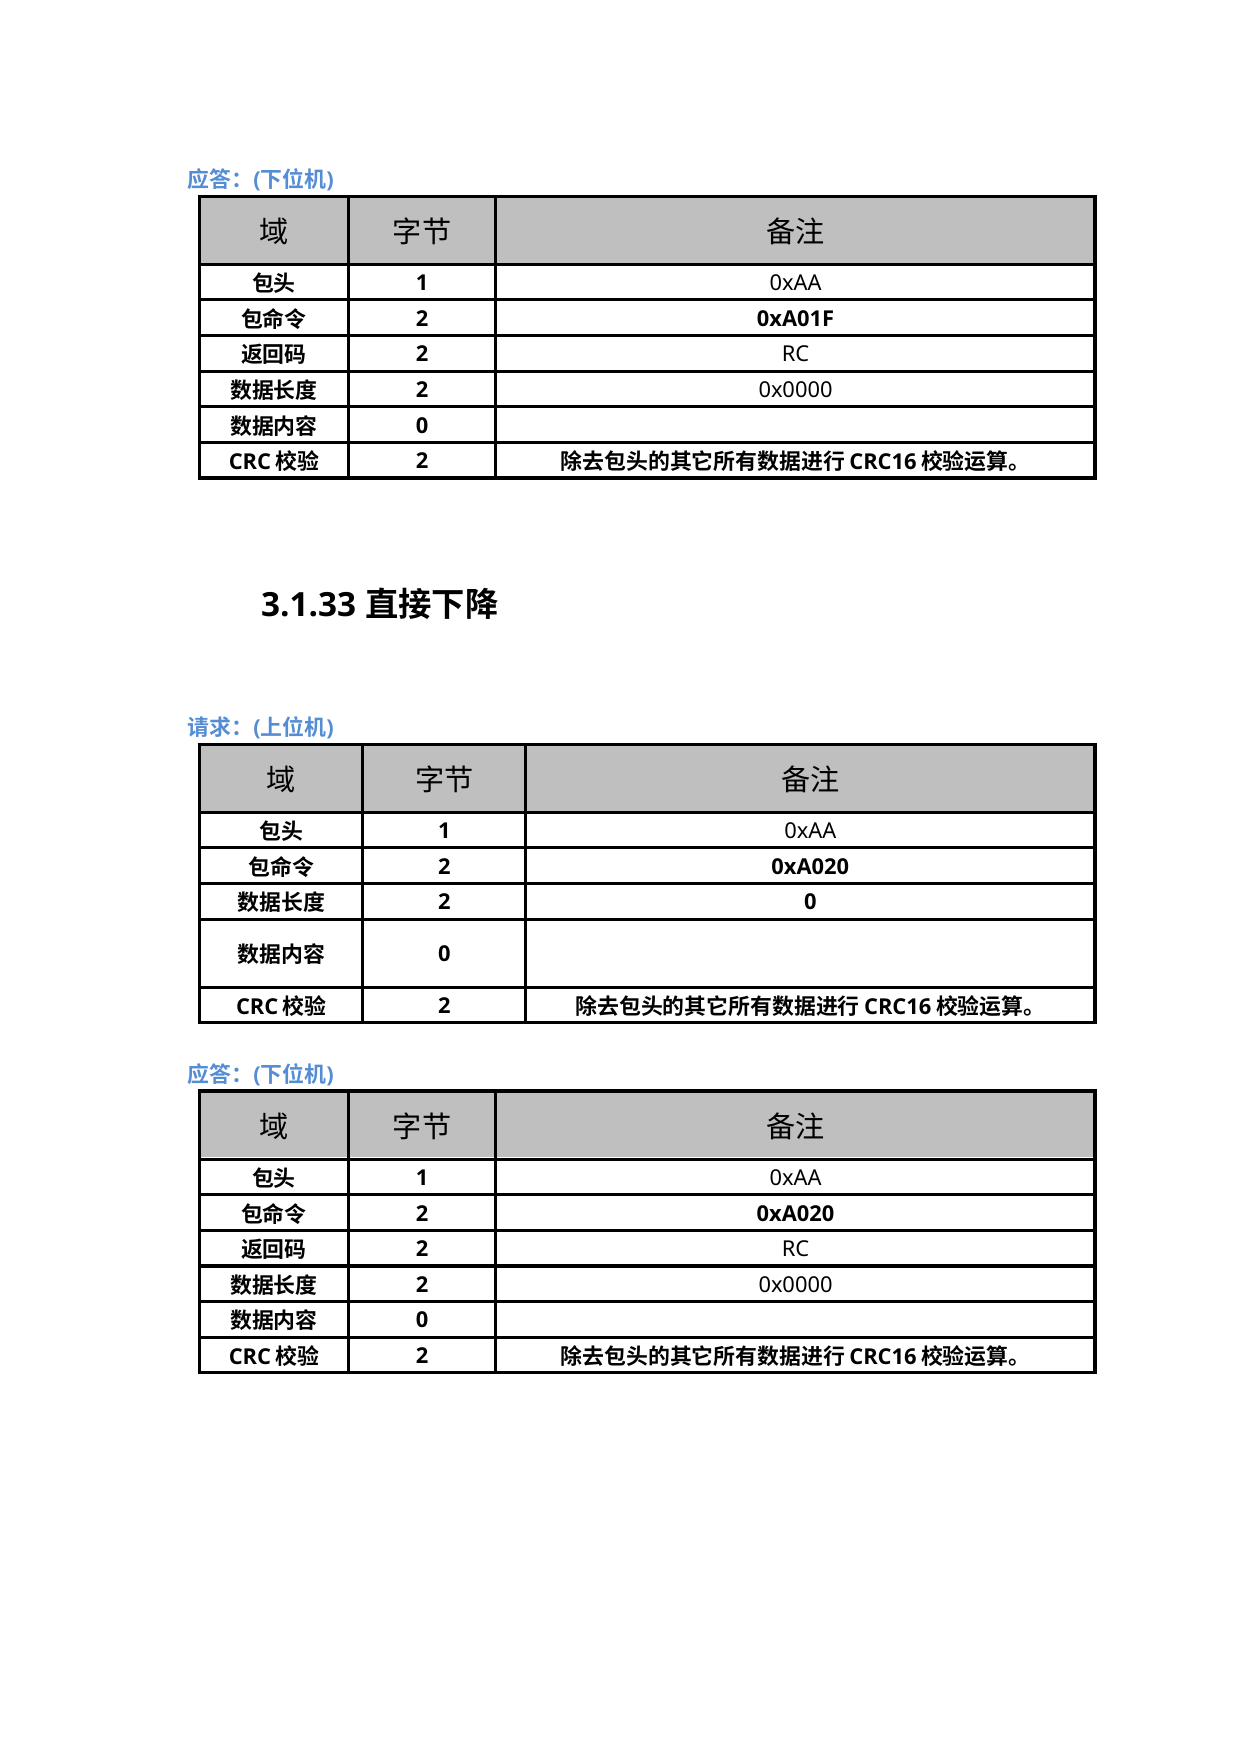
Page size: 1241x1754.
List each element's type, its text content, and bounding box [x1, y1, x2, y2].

subtitle 3.1.33 直接下降 [261, 569, 1053, 634]
table_cell 2 [364, 885, 524, 917]
table_cell [527, 921, 1093, 986]
table_cell 包命令 [201, 849, 361, 882]
table_cell RC [497, 337, 1093, 369]
table_cell 包命令 [201, 1196, 347, 1229]
table_cell 2 [350, 337, 494, 369]
table_cell 除去包头的其它所有数据进行CRC16校验运算。 [527, 989, 1093, 1021]
table_header 域 [201, 198, 347, 263]
table_cell 2 [350, 373, 494, 405]
table_cell 包头 [201, 266, 347, 298]
text 应答：(下位机) [187, 162, 1053, 194]
table_cell 数据内容 [201, 408, 347, 441]
table_cell 1 [350, 1161, 494, 1193]
text 应答：(下位机) [187, 1057, 1053, 1089]
table_cell 0xA020 [527, 849, 1093, 882]
table_header 字节 [350, 1093, 494, 1157]
table_cell CRC校验 [201, 444, 347, 476]
table_cell 除去包头的其它所有数据进行CRC16校验运算。 [497, 1339, 1093, 1371]
table_cell 包命令 [201, 301, 347, 334]
table_cell 2 [364, 989, 524, 1021]
table_cell 2 [350, 444, 494, 476]
table_cell 包头 [201, 814, 361, 846]
table_header 域 [201, 746, 361, 811]
table_header 备注 [527, 746, 1093, 811]
table_cell 数据内容 [201, 921, 361, 986]
table_cell 2 [350, 301, 494, 334]
table_cell RC [497, 1232, 1093, 1264]
table_cell 返回码 [201, 337, 347, 369]
table_cell 0xAA [497, 1161, 1093, 1193]
table_cell 数据长度 [201, 1268, 347, 1300]
table_header 备注 [497, 1093, 1093, 1157]
table_cell 0 [364, 921, 524, 986]
table_cell 0x0000 [497, 373, 1093, 405]
table_cell 0x0000 [497, 1268, 1093, 1300]
table_cell 1 [350, 266, 494, 298]
table_cell 0xAA [527, 814, 1093, 846]
table_cell 返回码 [201, 1232, 347, 1264]
table_header 备注 [497, 198, 1093, 263]
table_cell 数据长度 [201, 885, 361, 917]
table_cell [497, 1303, 1093, 1336]
table_cell 2 [350, 1339, 494, 1371]
table_cell 数据长度 [201, 373, 347, 405]
table_header 域 [201, 1093, 347, 1157]
table_cell 2 [350, 1232, 494, 1264]
table_cell 0 [527, 885, 1093, 917]
table_cell 2 [364, 849, 524, 882]
table_header 字节 [364, 746, 524, 811]
table_cell 0 [350, 1303, 494, 1336]
table_cell 0 [350, 408, 494, 441]
table_cell 2 [350, 1196, 494, 1229]
table_cell [497, 408, 1093, 441]
table_cell 0xA01F [497, 301, 1093, 334]
table_cell CRC校验 [201, 989, 361, 1021]
table_header 字节 [350, 198, 494, 263]
table_cell 除去包头的其它所有数据进行CRC16校验运算。 [497, 444, 1093, 476]
table_cell 1 [364, 814, 524, 846]
text 请求：(上位机) [187, 710, 1053, 742]
table_cell 数据内容 [201, 1303, 347, 1336]
table_cell 0xAA [497, 266, 1093, 298]
table_cell CRC校验 [201, 1339, 347, 1371]
table_cell 2 [350, 1268, 494, 1300]
table_cell 0xA020 [497, 1196, 1093, 1229]
table_cell 包头 [201, 1161, 347, 1193]
